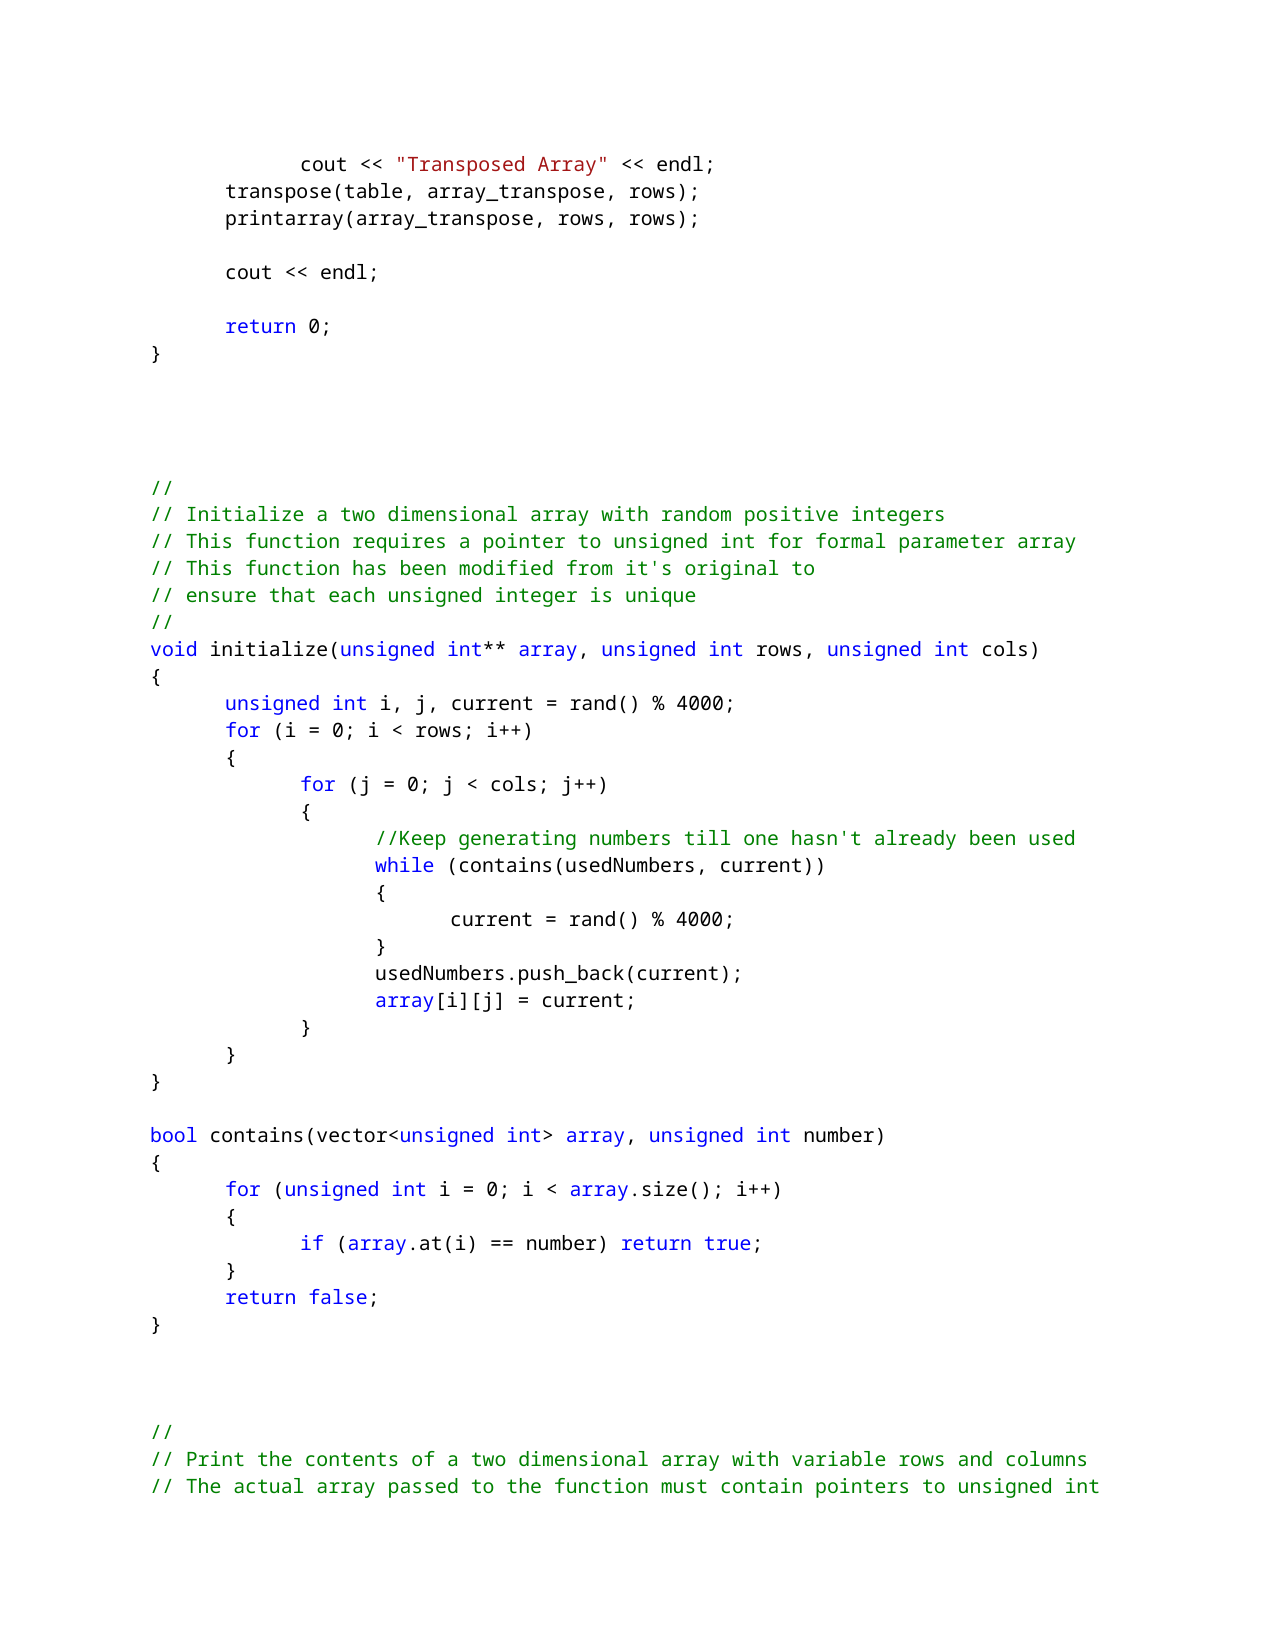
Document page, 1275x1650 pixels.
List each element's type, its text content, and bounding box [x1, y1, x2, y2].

text array[i][j] = current; [150, 986, 1125, 1013]
text { [150, 797, 1125, 824]
text //Keep generating numbers till one hasn't already been used [150, 824, 1125, 851]
text // This function requires a pointer to unsigned int for formal parameter array [150, 528, 1125, 555]
text // The actual array passed to the function must contain pointers to unsigned int [150, 1472, 1125, 1499]
text } [150, 1256, 1125, 1283]
text bool contains(vector<unsigned int> array, unsigned int number) [150, 1121, 1125, 1148]
text { [150, 1202, 1125, 1229]
text current = rand() % 4000; [150, 905, 1125, 932]
text if (array.at(i) == number) return true; [150, 1229, 1125, 1256]
text } [150, 932, 1125, 959]
text void initialize(unsigned int** array, unsigned int rows, unsigned int cols) [150, 636, 1125, 663]
text // Initialize a two dimensional array with random positive integers [150, 501, 1125, 528]
text } [150, 339, 1125, 366]
text for (j = 0; j < cols; j++) [150, 771, 1125, 797]
text unsigned int i, j, current = rand() % 4000; [150, 689, 1125, 717]
text transpose(table, array_transpose, rows); [150, 177, 1125, 204]
text // Print the contents of a two dimensional array with variable rows and columns [150, 1445, 1125, 1472]
text // This function has been modified from it's original to [150, 555, 1125, 582]
text for (unsigned int i = 0; i < array.size(); i++) [150, 1175, 1125, 1202]
text } [150, 1310, 1125, 1337]
text } [150, 1013, 1125, 1040]
text // ensure that each unsigned integer is unique [150, 582, 1125, 609]
text { [150, 743, 1125, 771]
text } [150, 1040, 1125, 1067]
text // [150, 474, 1125, 501]
text usedNumbers.push_back(current); [150, 959, 1125, 986]
text cout << endl; [150, 258, 1125, 285]
text { [150, 1148, 1125, 1175]
text // [150, 609, 1125, 636]
text return false; [150, 1283, 1125, 1310]
text printarray(array_transpose, rows, rows); [150, 204, 1125, 231]
text for (i = 0; i < rows; i++) [150, 717, 1125, 743]
text } [150, 1067, 1125, 1094]
text cout << "Transposed Array" << endl; [150, 150, 1125, 177]
text // [150, 1418, 1125, 1445]
text { [150, 878, 1125, 905]
text return 0; [150, 312, 1125, 339]
text { [150, 663, 1125, 689]
text while (contains(usedNumbers, current)) [150, 851, 1125, 878]
